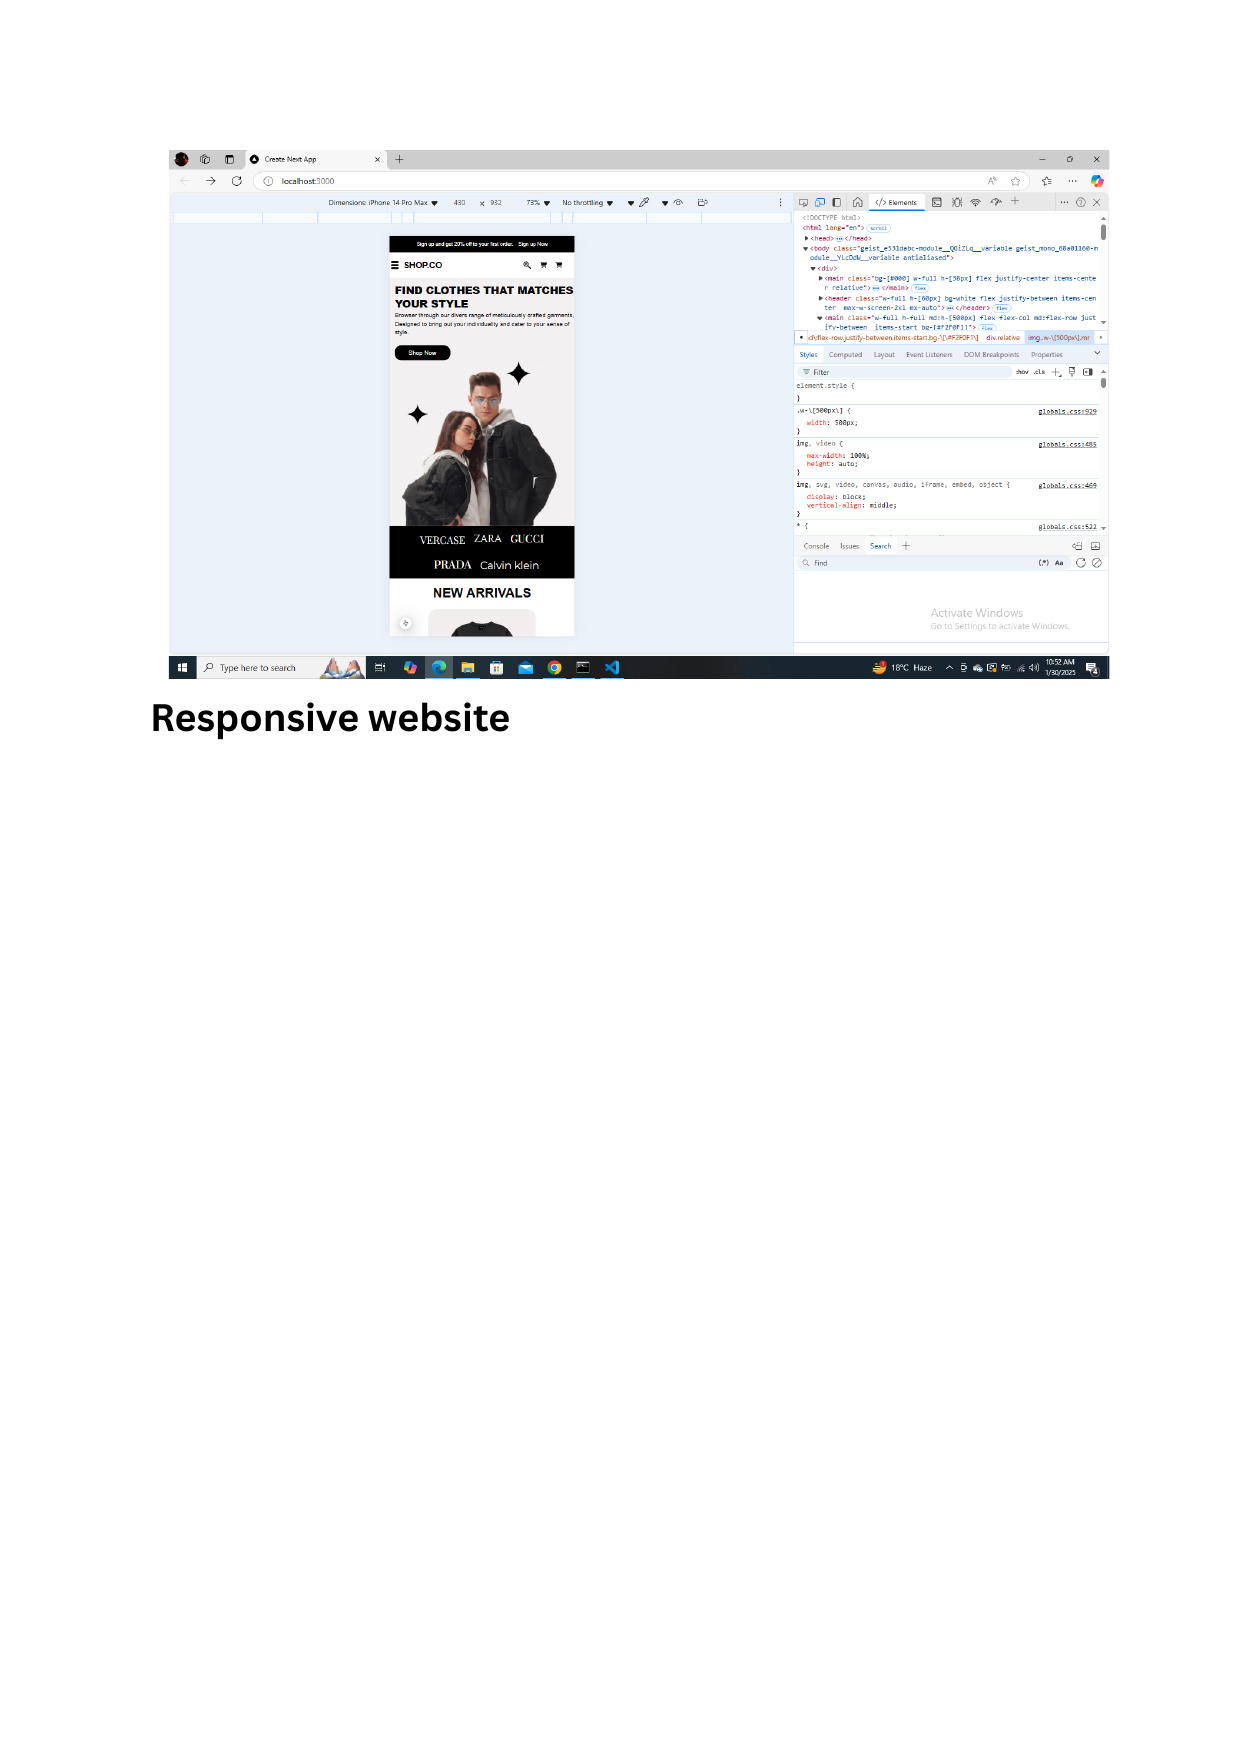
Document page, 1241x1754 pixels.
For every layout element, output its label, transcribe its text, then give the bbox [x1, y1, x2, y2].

text Responsive website [150, 692, 1090, 743]
picture [168, 150, 1110, 679]
